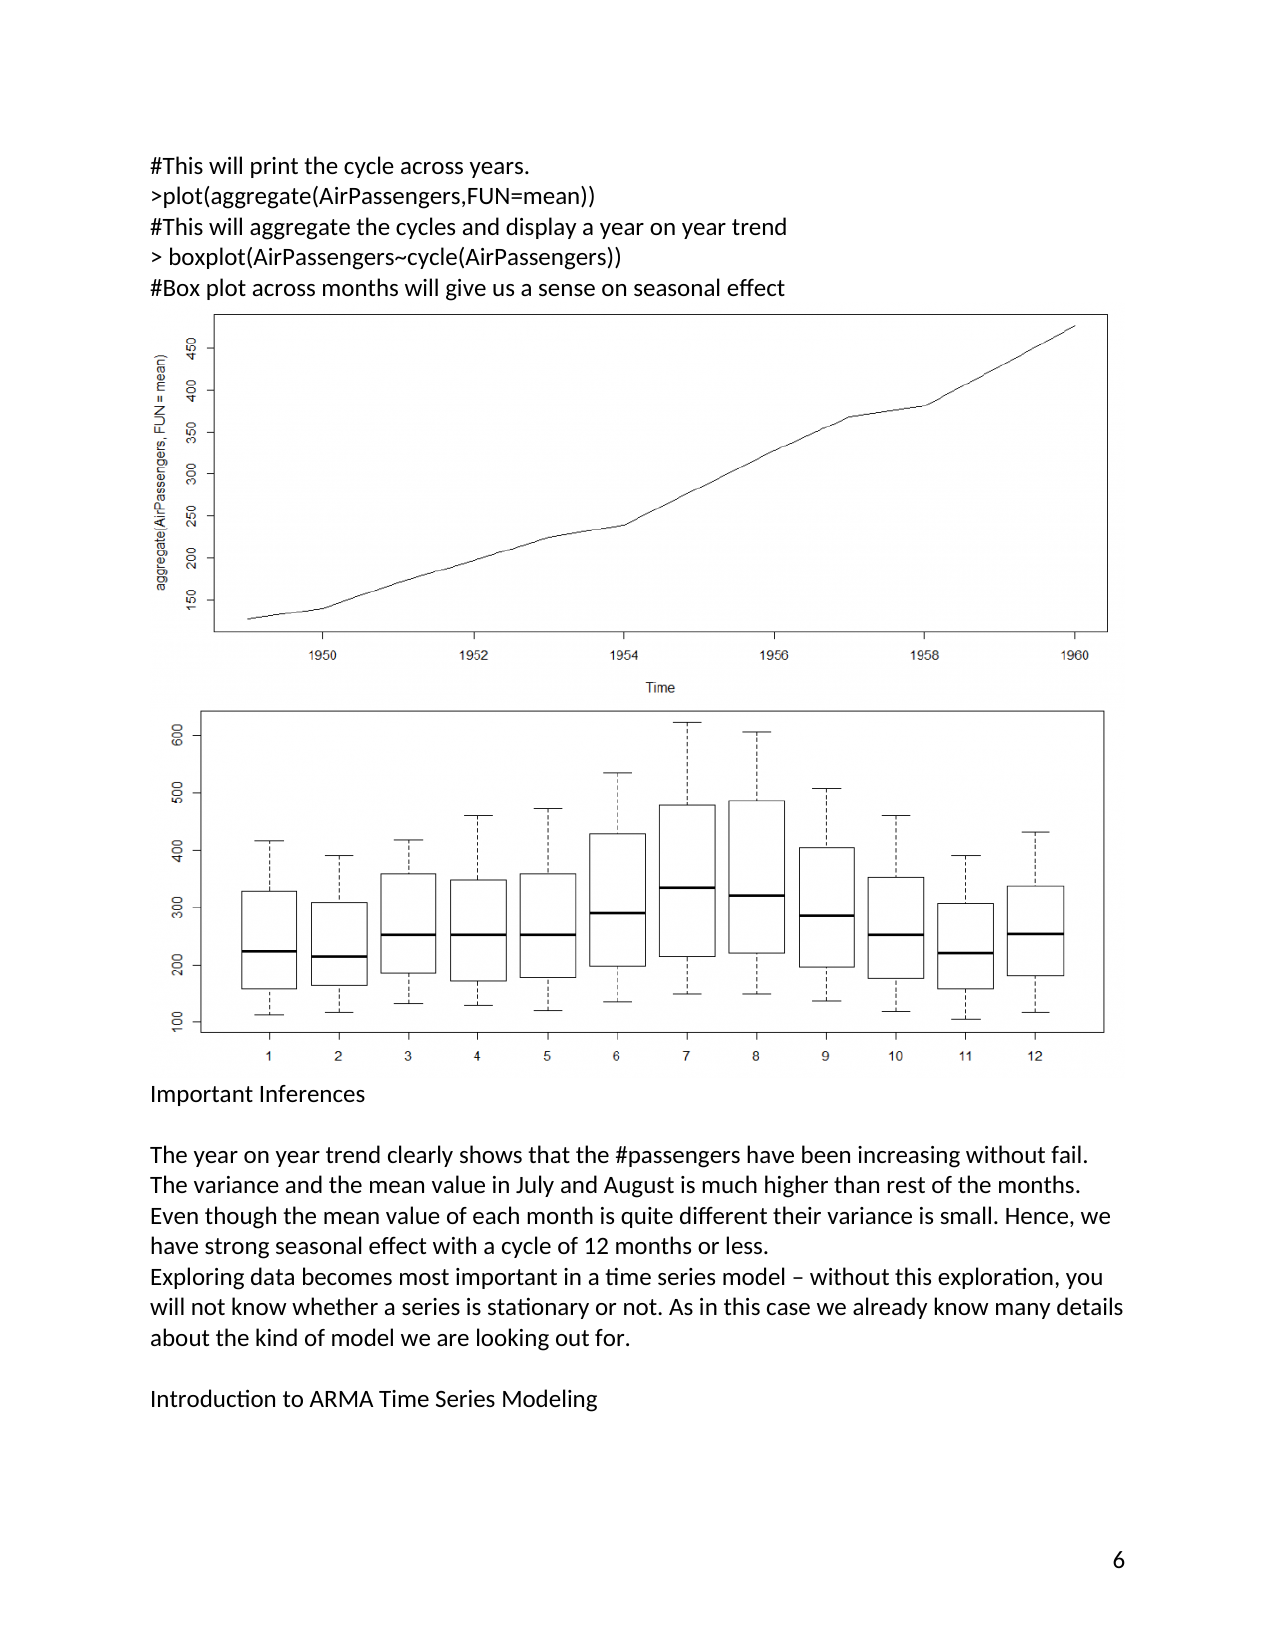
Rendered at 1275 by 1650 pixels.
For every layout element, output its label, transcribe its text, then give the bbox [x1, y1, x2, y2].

text >plot(aggregate(AirPassengers,FUN=mean)) [150, 181, 1125, 211]
text Exploring data becomes most important in a time series model – without this exploration, you will not know whether a series is stationary or not. As in this case we already know many details about the kind of model we are looking out for. [150, 1261, 1125, 1352]
text > boxplot(AirPassengers~cycle(AirPassengers)) [150, 242, 1125, 272]
text The variance and the mean value in July and August is much higher than rest of the months. [150, 1169, 1125, 1200]
text The year on year trend clearly shows that the #passengers have been increasing without fail. [150, 1139, 1125, 1169]
text Introduction to ARMA Time Series Modeling [150, 1383, 1125, 1413]
text #This will print the cycle across years. [150, 150, 1125, 181]
text Even though the mean value of each month is quite different their variance is small. Hence, we have strong seasonal effect with a cycle of 12 months or less. [150, 1200, 1125, 1261]
text Important Inferences [150, 1078, 1125, 1108]
text #Box plot across months will give us a sense on seasonal effect [150, 272, 1125, 302]
picture [150, 302, 1125, 1078]
text #This will aggregate the cycles and display a year on year trend [150, 211, 1125, 242]
